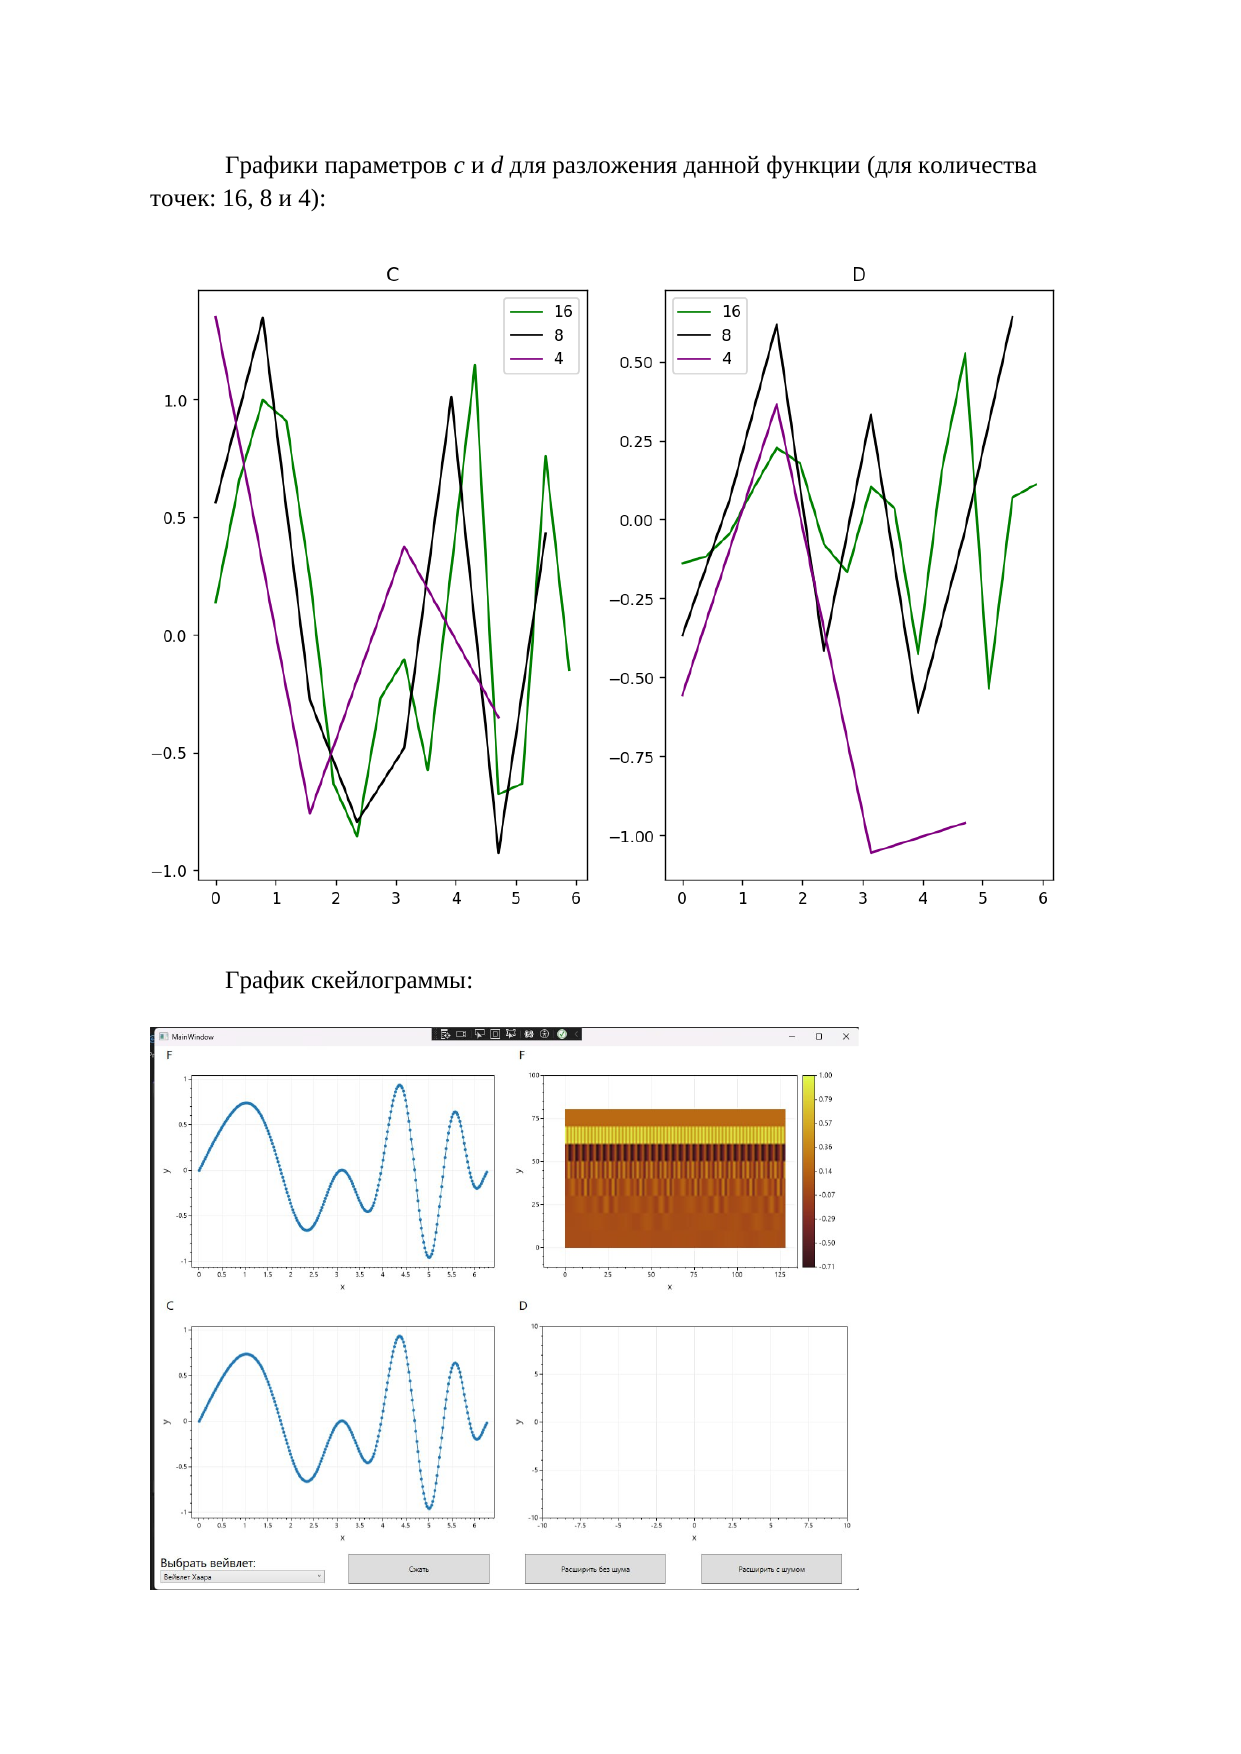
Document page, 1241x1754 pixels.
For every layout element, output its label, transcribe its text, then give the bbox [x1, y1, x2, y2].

picture [150, 249, 1091, 928]
picture [150, 1027, 859, 1590]
text График скейлограммы: [150, 965, 1090, 994]
text Графики параметров c и d для разложения данной функции (для количества точек: 16, 8 и 4): [150, 150, 1090, 212]
